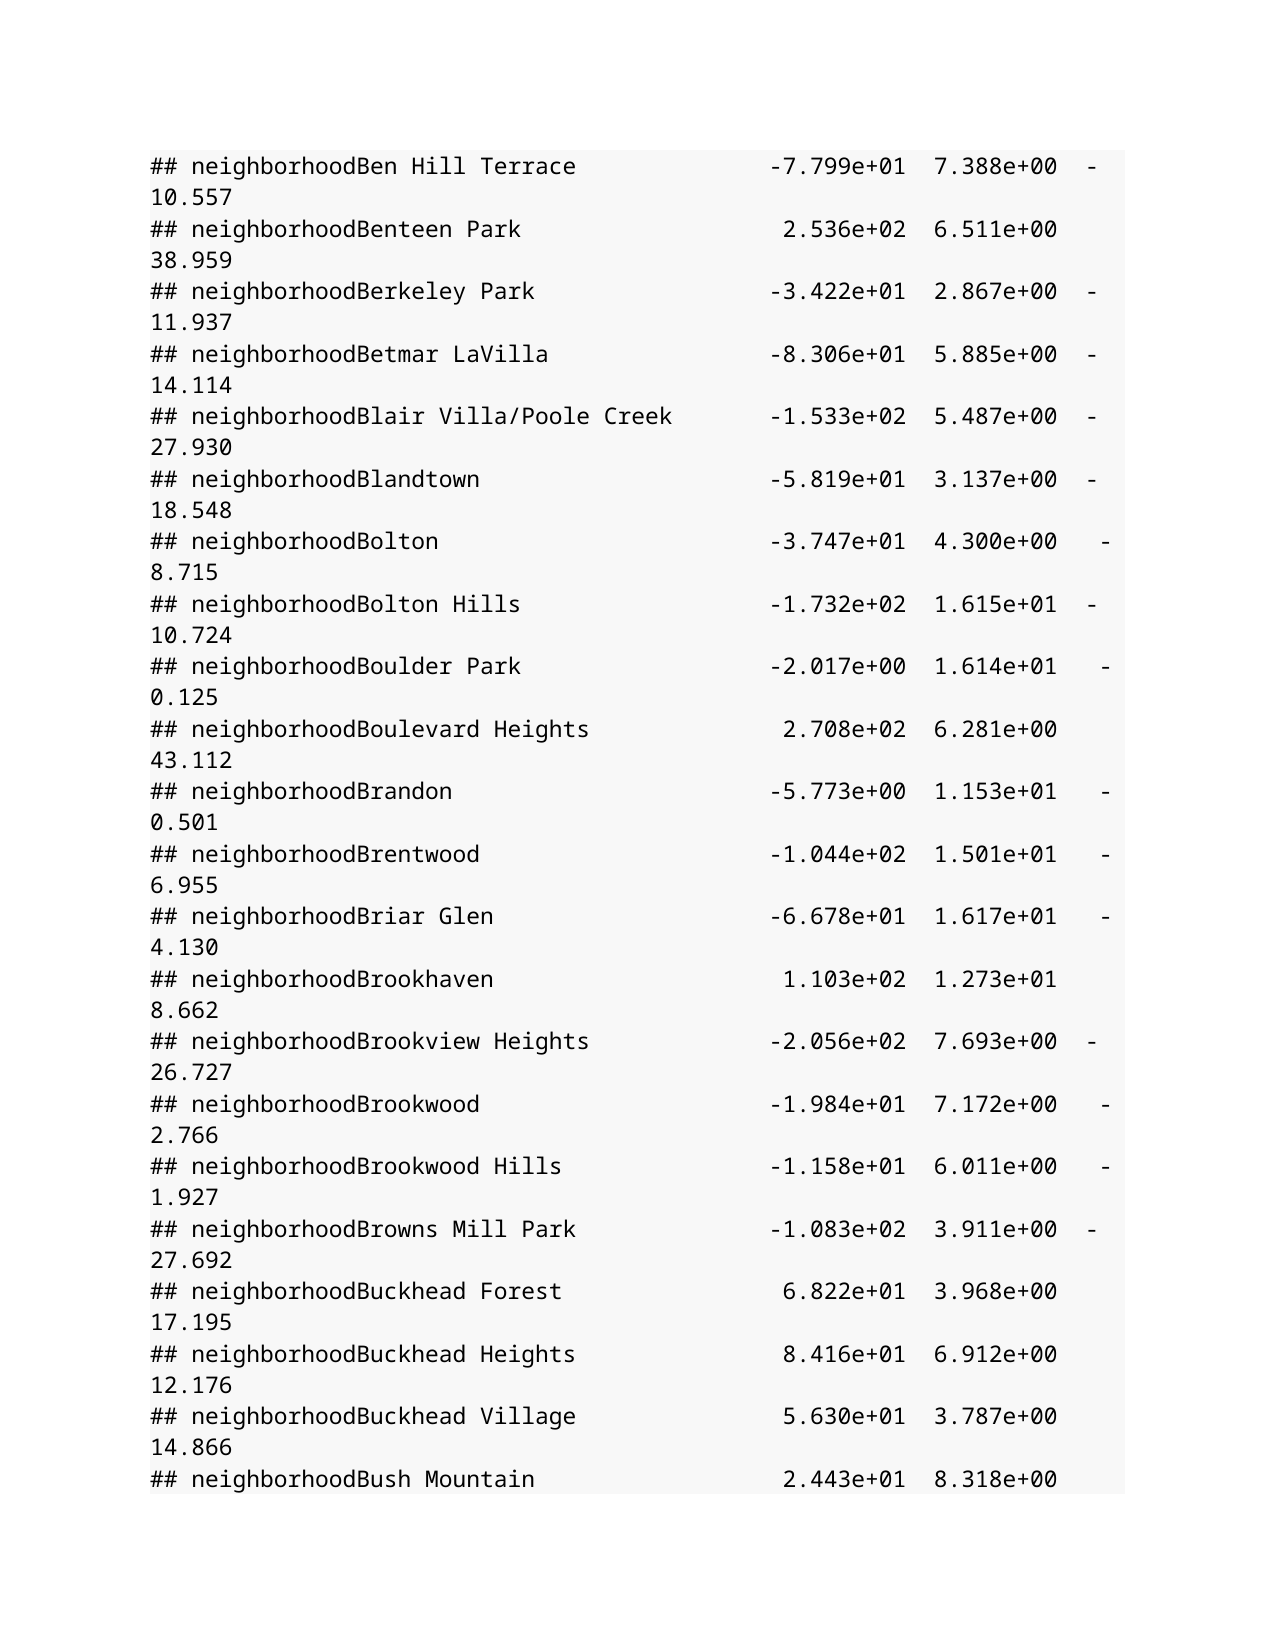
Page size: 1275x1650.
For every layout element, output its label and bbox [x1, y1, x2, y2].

text [150, 150, 1125, 1494]
